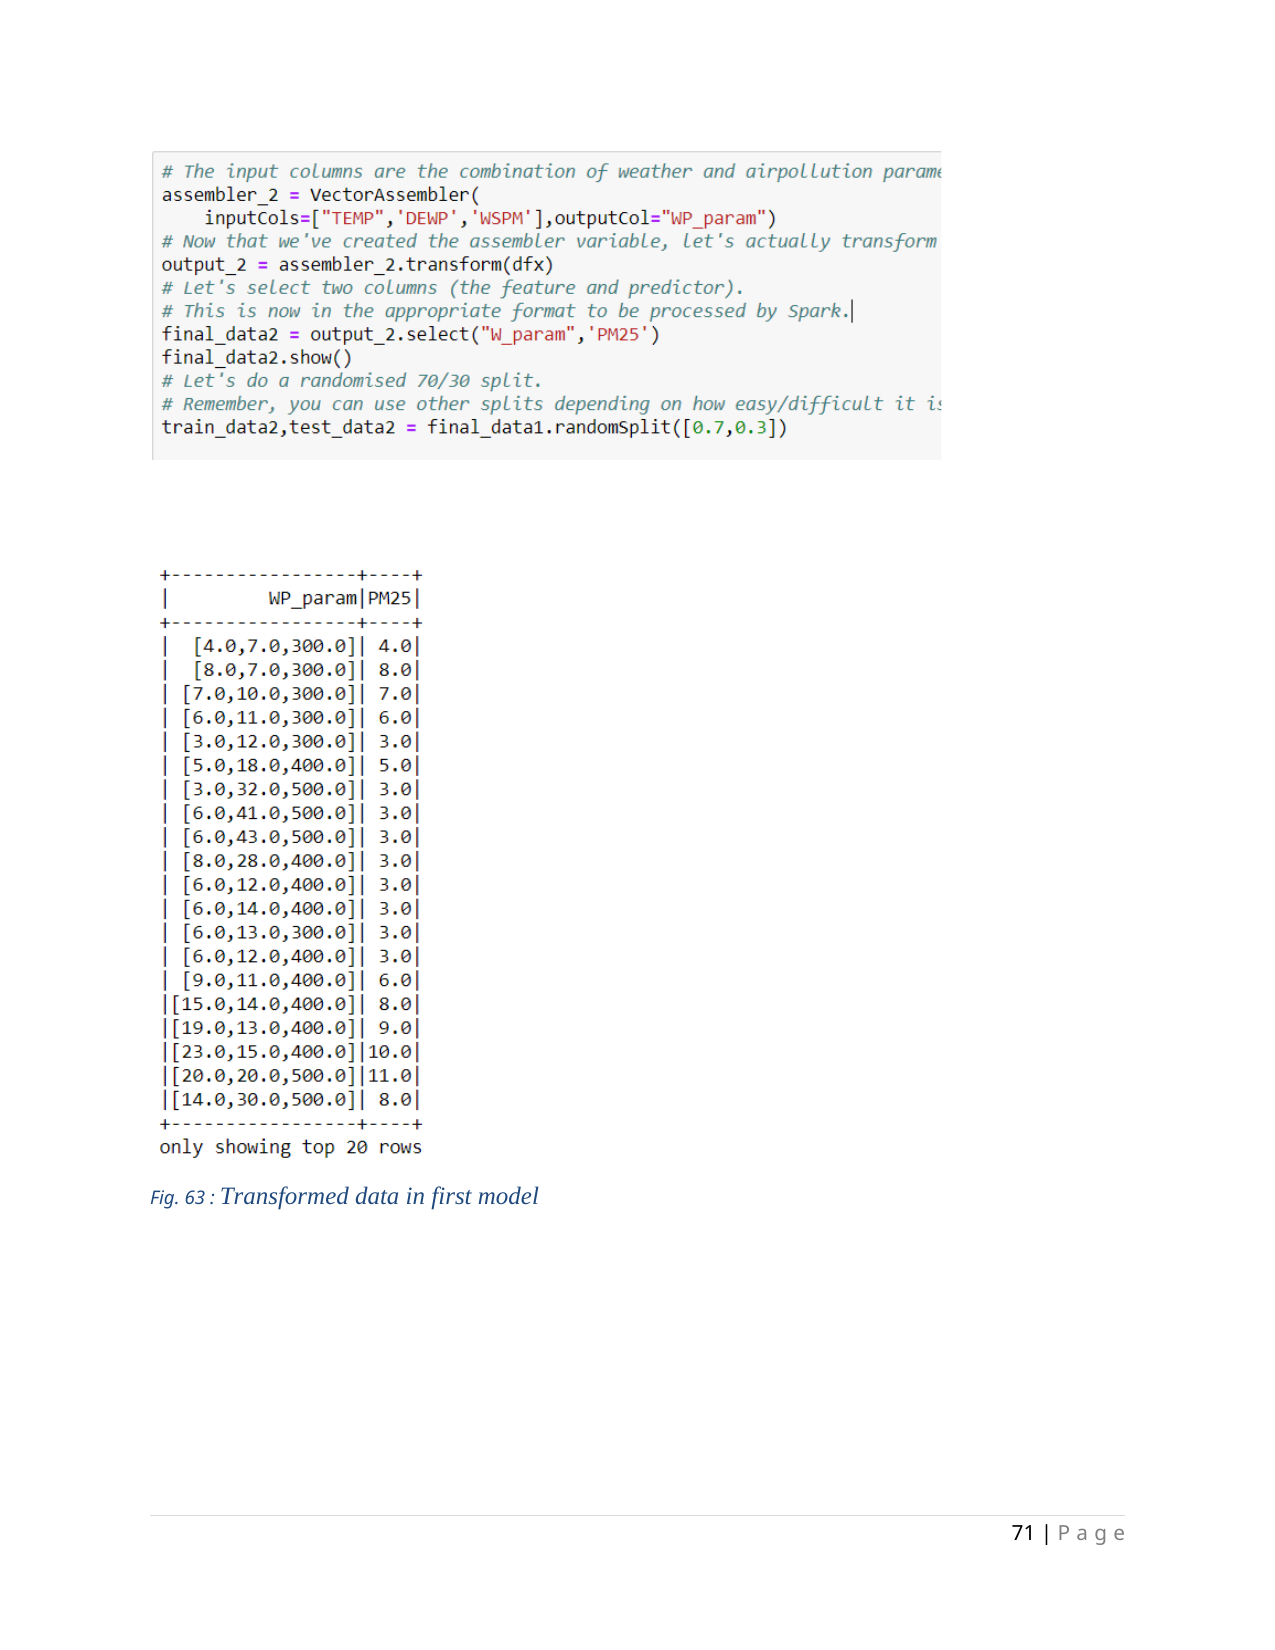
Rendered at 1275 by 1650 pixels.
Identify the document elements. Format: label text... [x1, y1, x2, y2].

picture [150, 150, 942, 460]
picture [150, 560, 438, 1167]
text Fig. 63 : Transformed data in first model [150, 1181, 1125, 1210]
